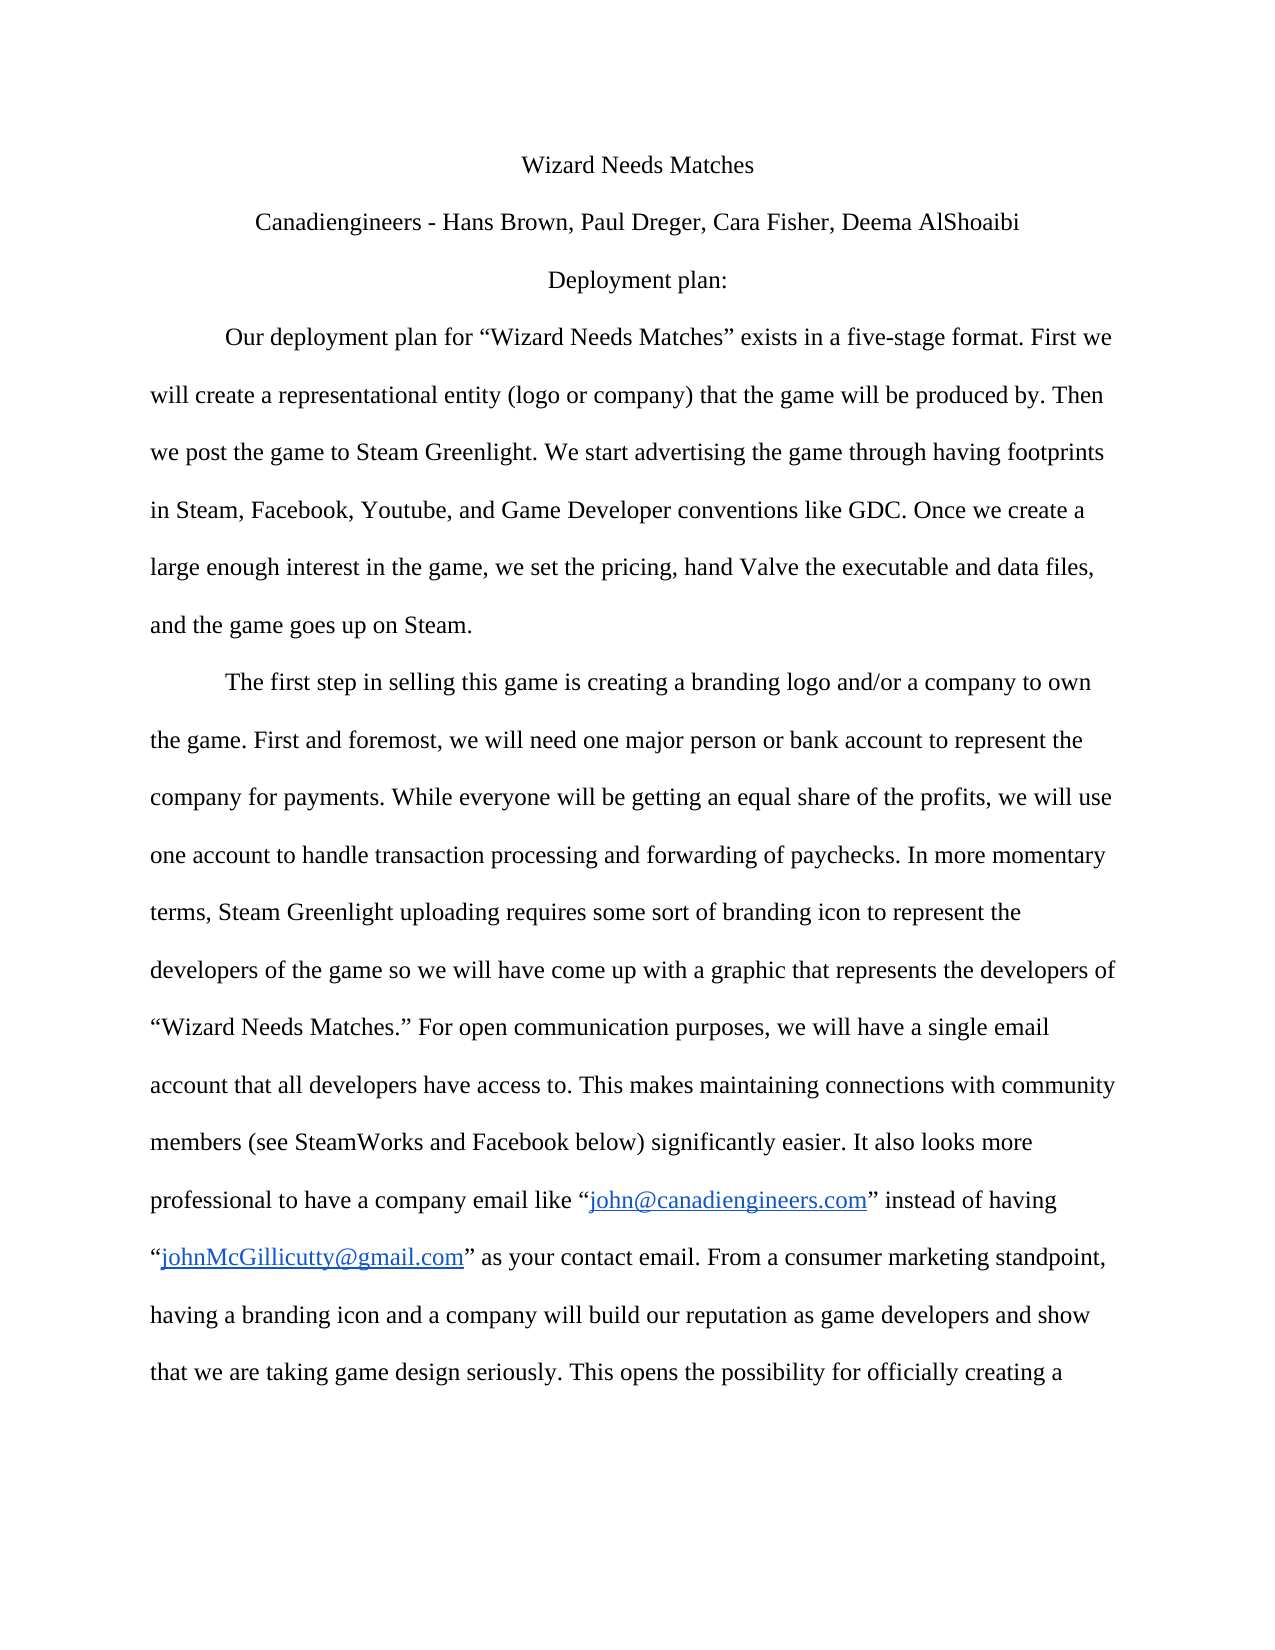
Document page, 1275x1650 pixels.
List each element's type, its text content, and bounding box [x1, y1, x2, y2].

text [150, 667, 1125, 1386]
text Our deployment plan for “Wizard Needs Matches” exists in a five-stage format. First we will create a representational entity (logo or company) that the game will be produced by. Then we post the game to Steam Greenlight. We start advertising the game through having footprints in Steam, Facebook, Youtube, and Game Developer conventions like GDC. Once we create a large enough interest in the game, we set the pricing, hand Valve the executable and data files, and the game goes up on Steam. [150, 322, 1125, 639]
text Canadiengineers - Hans Brown, Paul Dreger, Cara Fisher, Deema AlShoaibi [150, 207, 1125, 236]
text Deployment plan: [150, 265, 1125, 294]
text Wizard Needs Matches [150, 150, 1125, 179]
